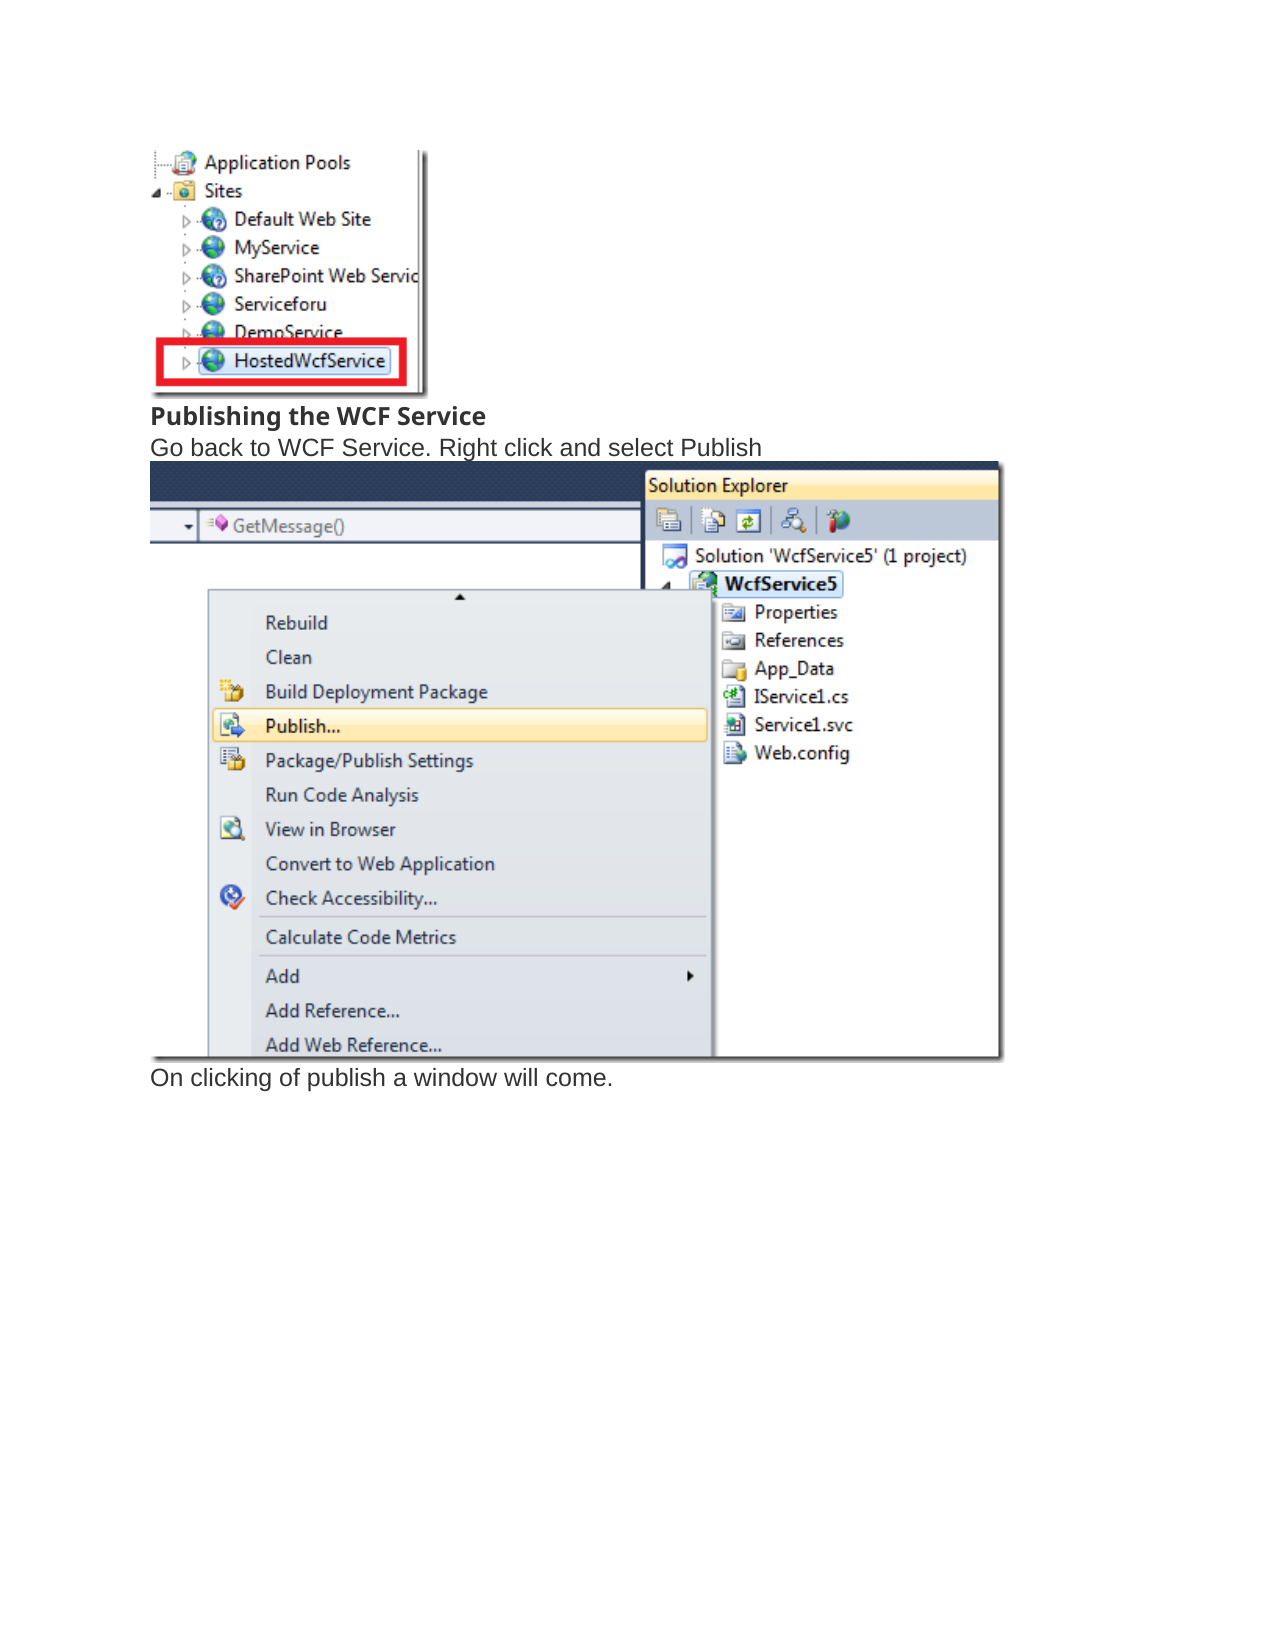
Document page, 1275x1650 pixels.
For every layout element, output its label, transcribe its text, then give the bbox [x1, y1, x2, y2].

text Publishing the WCF Service [150, 398, 1125, 432]
picture [150, 150, 429, 399]
text On clicking of publish a window will come. [150, 1063, 1125, 1092]
text Go back to WCF Service. Right click and select Publish [150, 432, 1125, 461]
picture [150, 461, 1005, 1063]
